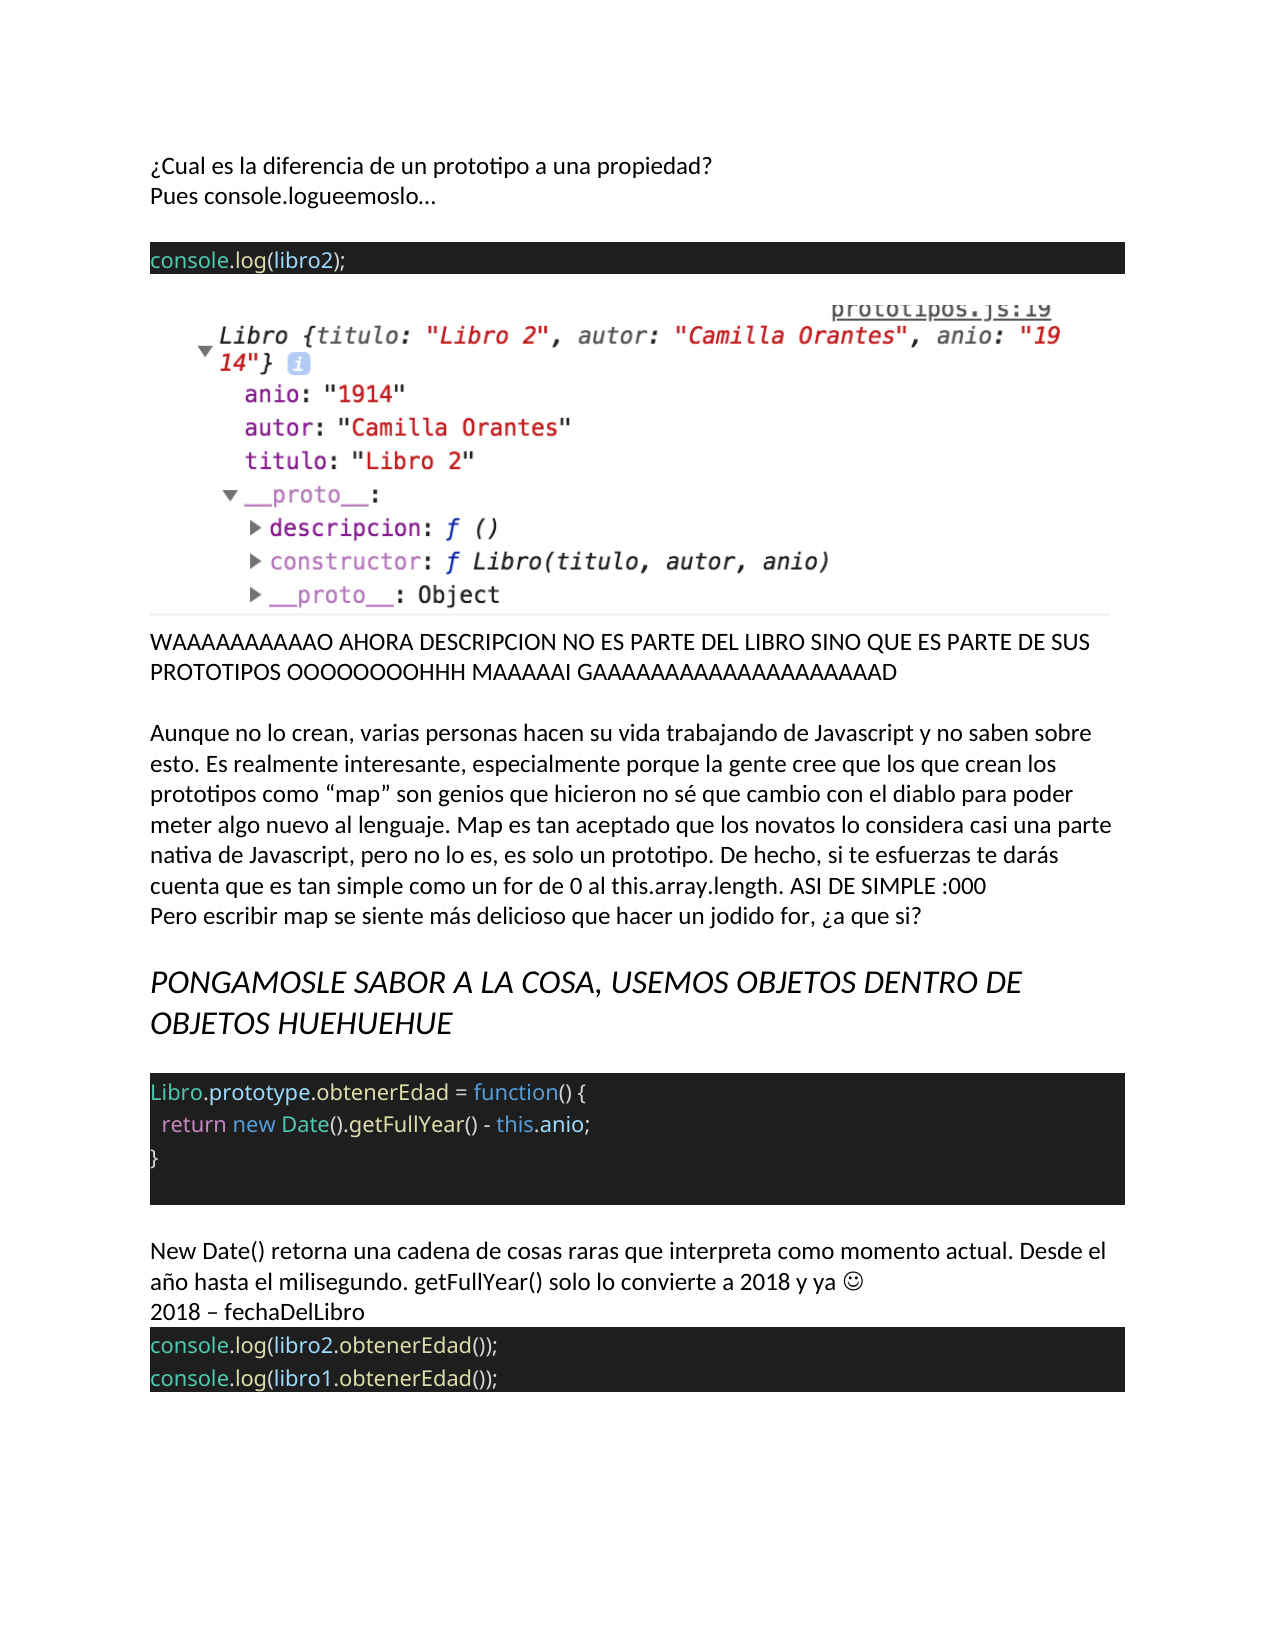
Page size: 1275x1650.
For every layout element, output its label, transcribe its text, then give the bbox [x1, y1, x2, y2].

text console.log(libro2.obtenerEdad()); [150, 1327, 1125, 1359]
text } [150, 1139, 1125, 1172]
text New Date() retorna una cadena de cosas raras que interpreta como momento actual. Desde el año hasta el milisegundo. getFullYear() solo lo convierte a 2018 y ya [150, 1235, 1125, 1296]
text Pero escribir map se siente más delicioso que hacer un jodido for, ¿a que si? [150, 900, 1125, 931]
text console.log(libro1.obtenerEdad()); [150, 1359, 1125, 1392]
text console.log(libro2); [150, 242, 1125, 274]
text WAAAAAAAAAAO AHORA DESCRIPCION NO ES PARTE DEL LIBRO SINO QUE ES PARTE DE SUS PROTOTIPOS OOOOOOOOHHH MAAAAAI GAAAAAAAAAAAAAAAAAAAAD [150, 626, 1125, 687]
text Pues console.logueemoslo… [150, 181, 1125, 211]
picture [150, 305, 1111, 626]
text return new Date().getFullYear() - this.anio; [150, 1106, 1125, 1139]
text 2018 – fechaDelLibro [150, 1296, 1125, 1327]
text PONGAMOSLE SABOR A LA COSA, USEMOS OBJETOS DENTRO DE OBJETOS HUEHUEHUE [150, 961, 1125, 1043]
text Aunque no lo crean, varias personas hacen su vida trabajando de Javascript y no saben sobre esto. Es realmente interesante, especialmente porque la gente cree que los que crean los prototipos como “map” son genios que hicieron no sé que cambio con el diablo para poder meter algo nuevo al lenguaje. Map es tan aceptado que los novatos lo considera casi una parte nativa de Javascript, pero no lo es, es solo un prototipo. De hecho, si te esfuerzas te darás cuenta que es tan simple como un for de 0 al this.array.length. ASI DE SIMPLE :000 [150, 717, 1125, 900]
text ¿Cual es la diferencia de un prototipo a una propiedad? [150, 150, 1125, 181]
text Libro.prototype.obtenerEdad = function() { [150, 1073, 1125, 1106]
